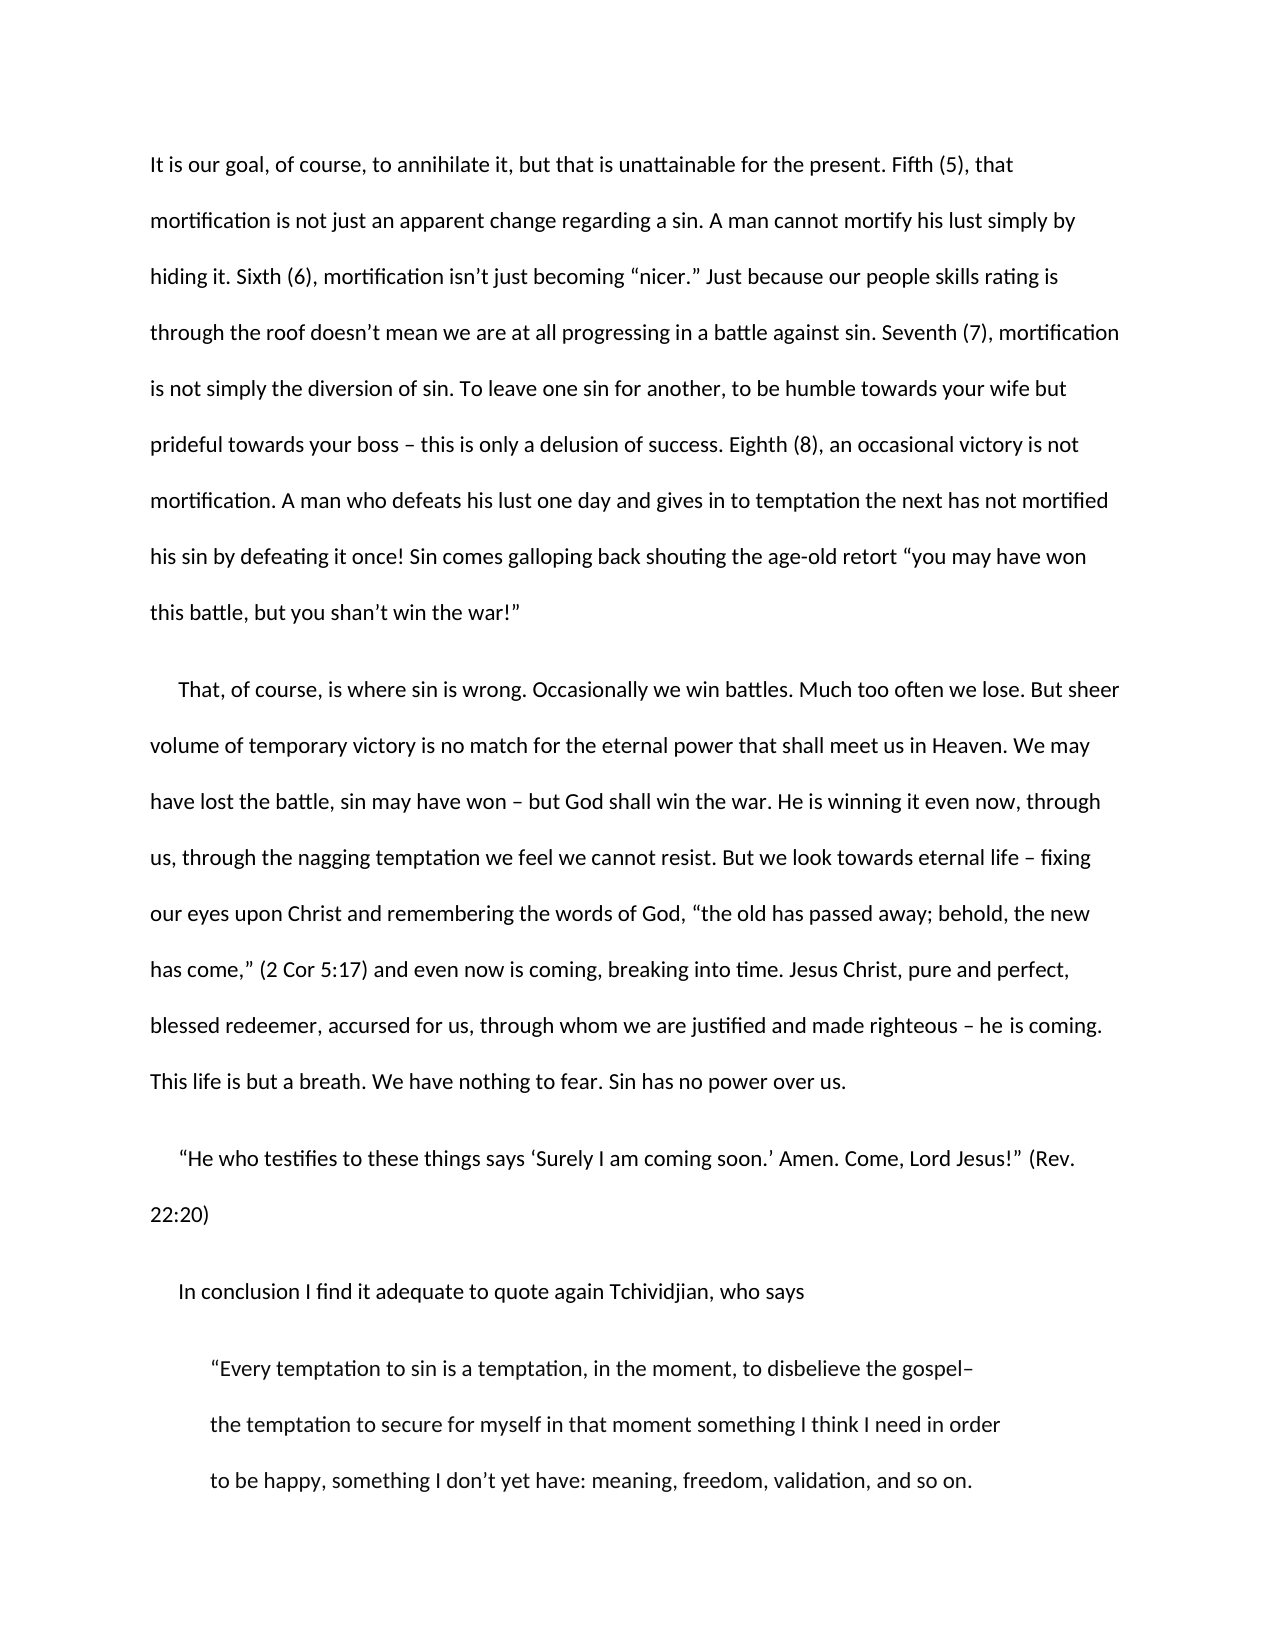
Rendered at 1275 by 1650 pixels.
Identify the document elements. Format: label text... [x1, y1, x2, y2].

text In conclusion I find it adequate to quote again Tchividjian, who says [150, 1277, 1125, 1305]
text That, of course, is where sin is wrong. Occasionally we win battles. Much too often we lose. But sheer volume of temporary victory is no match for the eternal power that shall meet us in Heaven. We may have lost the battle, sin may have won – but God shall win the war. He is winning it even now, through us, through the nagging temptation we feel we cannot resist. But we look towards eternal life – fixing our eyes upon Christ and remembering the words of God, “the old has passed away; behold, the new has come,” and even now is coming, breaking into time. Jesus Christ, pure and perfect, blessed redeemer, accursed for us, through whom we are justified and made righteous – he is coming. This life is but a breath. We have nothing to fear. Sin has no power over us. [150, 675, 1125, 1096]
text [150, 150, 1125, 626]
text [210, 1354, 1005, 1494]
text “He who testifies to these things says ‘Surely I am coming soon.’ Amen. Come, Lord Jesus!” [150, 1144, 1125, 1228]
